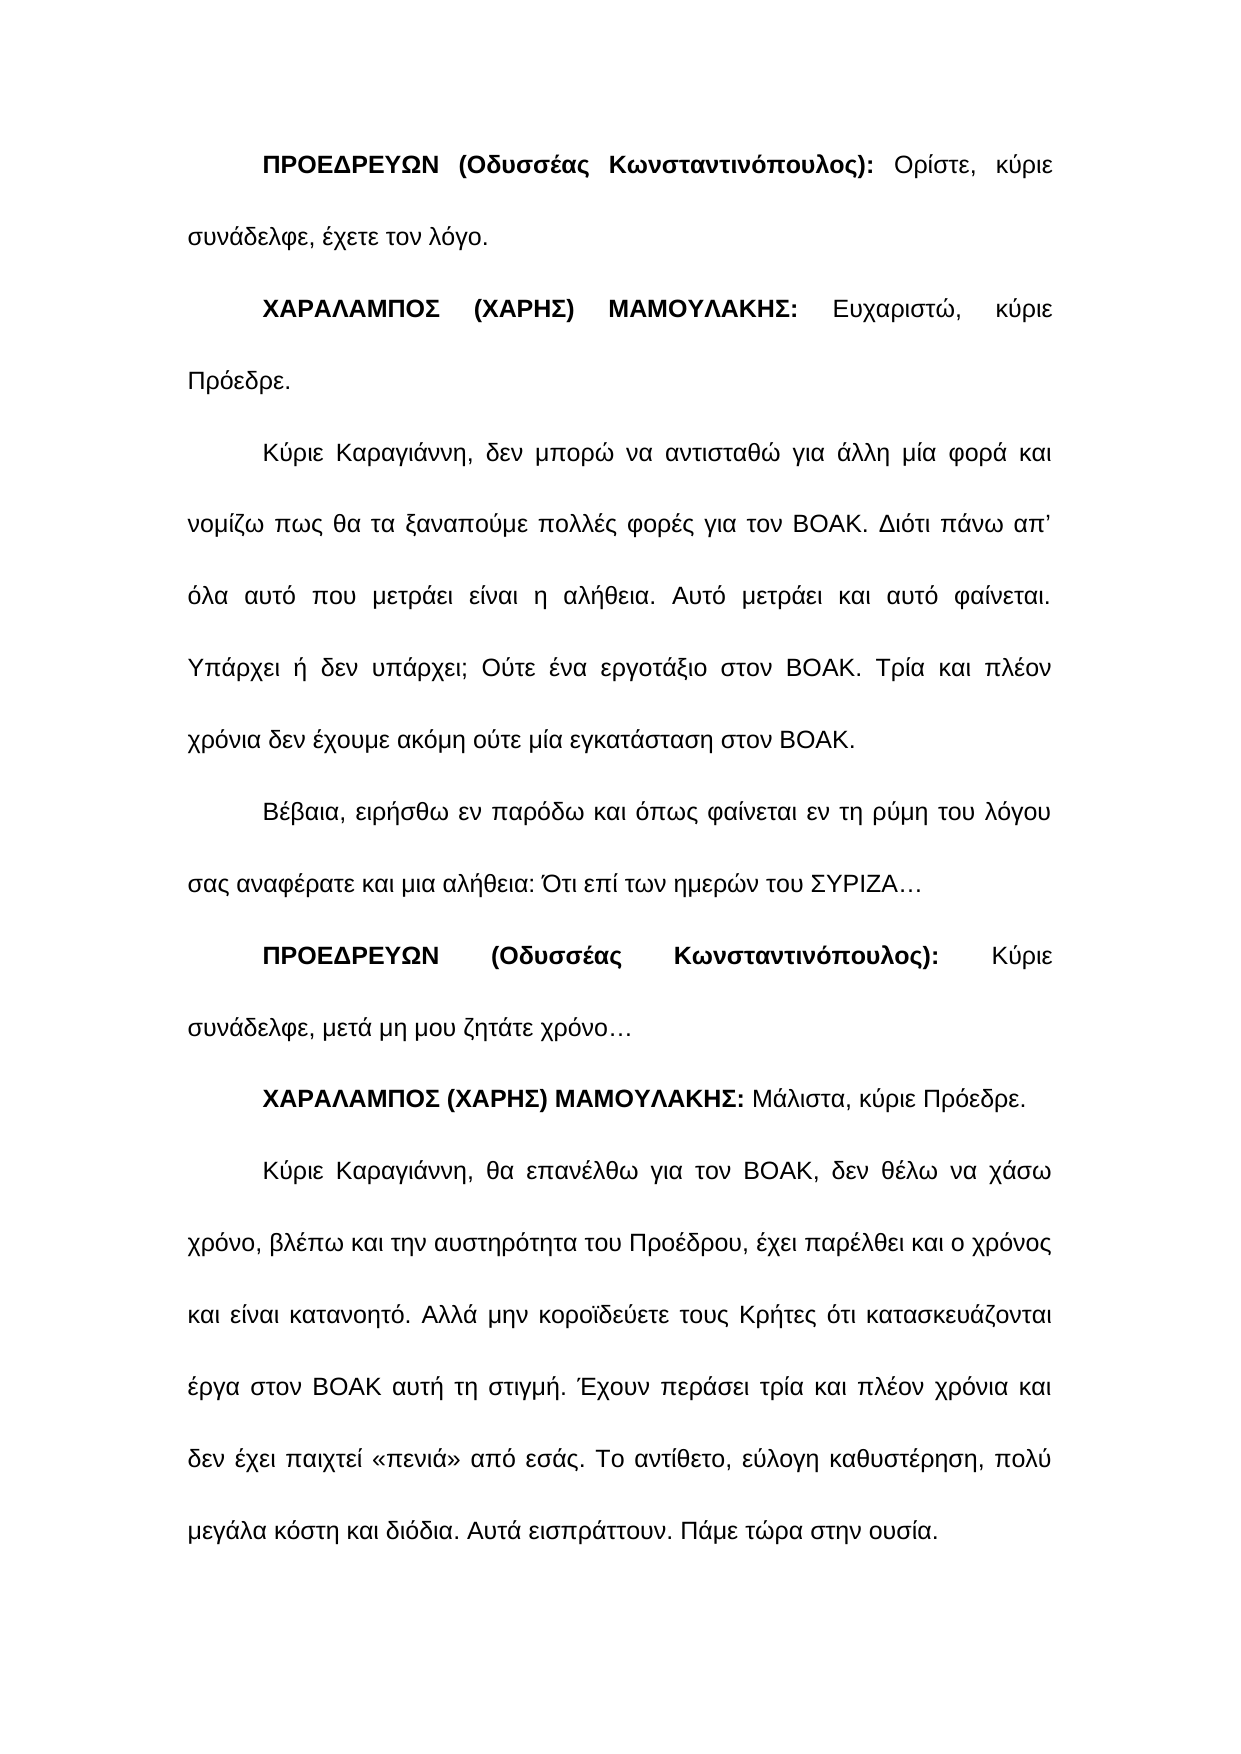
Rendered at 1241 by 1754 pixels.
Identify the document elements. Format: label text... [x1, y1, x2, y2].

text Κύριε Καραγιάννη, δεν μπορώ να αντισταθώ για άλλη μία φορά και νομίζω πως θα τα ξαναπούμε πολλές φορές για τον ΒΟΑΚ. Διότι πάνω απ’ όλα αυτό που μετράει είναι η αλήθεια. Αυτό μετράει και αυτό φαίνεται. Υπάρχει ή δεν υπάρχει; Ούτε ένα εργοτάξιο στον ΒΟΑΚ. Τρία και πλέον χρόνια δεν έχουμε ακόμη ούτε μία εγκατάσταση στον ΒΟΑΚ. [187, 437, 1053, 754]
text Βέβαια, ειρήσθω εν παρόδω και όπως φαίνεται εν τη ρύμη του λόγου σας αναφέρατε και μια αλήθεια: Ότι επί των ημερών του ΣΥΡΙΖΑ… [187, 797, 1053, 897]
text ΠΡΟΕΔΡΕΥΩΝ (Οδυσσέας Κωνσταντινόπουλος): Κύριε συνάδελφε, μετά μη μου ζητάτε χρόνο… [187, 941, 1053, 1041]
text ΧΑΡΑΛΑΜΠΟΣ (ΧΑΡΗΣ) ΜΑΜΟΥΛΑΚΗΣ: Μάλιστα, κύριε Πρόεδρε. [187, 1084, 1053, 1113]
text Κύριε Καραγιάννη, θα επανέλθω για τον ΒΟΑΚ, δεν θέλω να χάσω χρόνο, βλέπω και την αυστηρότητα του Προέδρου, έχει παρέλθει και ο χρόνος και είναι κατανοητό. Αλλά μην κοροϊδεύετε τους Κρήτες ότι κατασκευάζονται έργα στον ΒΟΑΚ αυτή τη στιγμή. Έχουν περάσει τρία και πλέον χρόνια και δεν έχει παιχτεί «πενιά» από εσάς. Το αντίθετο, εύλογη καθυστέρηση, πολύ μεγάλα κόστη και διόδια. Αυτά εισπράττουν. Πάμε τώρα στην ουσία. [187, 1156, 1053, 1544]
text ΠΡΟΕΔΡΕΥΩΝ (Οδυσσέας Κωνσταντινόπουλος): Ορίστε, κύριε συνάδελφε, έχετε τον λόγο. [187, 150, 1053, 251]
text ΧΑΡΑΛΑΜΠΟΣ (ΧΑΡΗΣ) ΜΑΜΟΥΛΑΚΗΣ: Ευχαριστώ, κύριε Πρόεδρε. [187, 294, 1053, 394]
